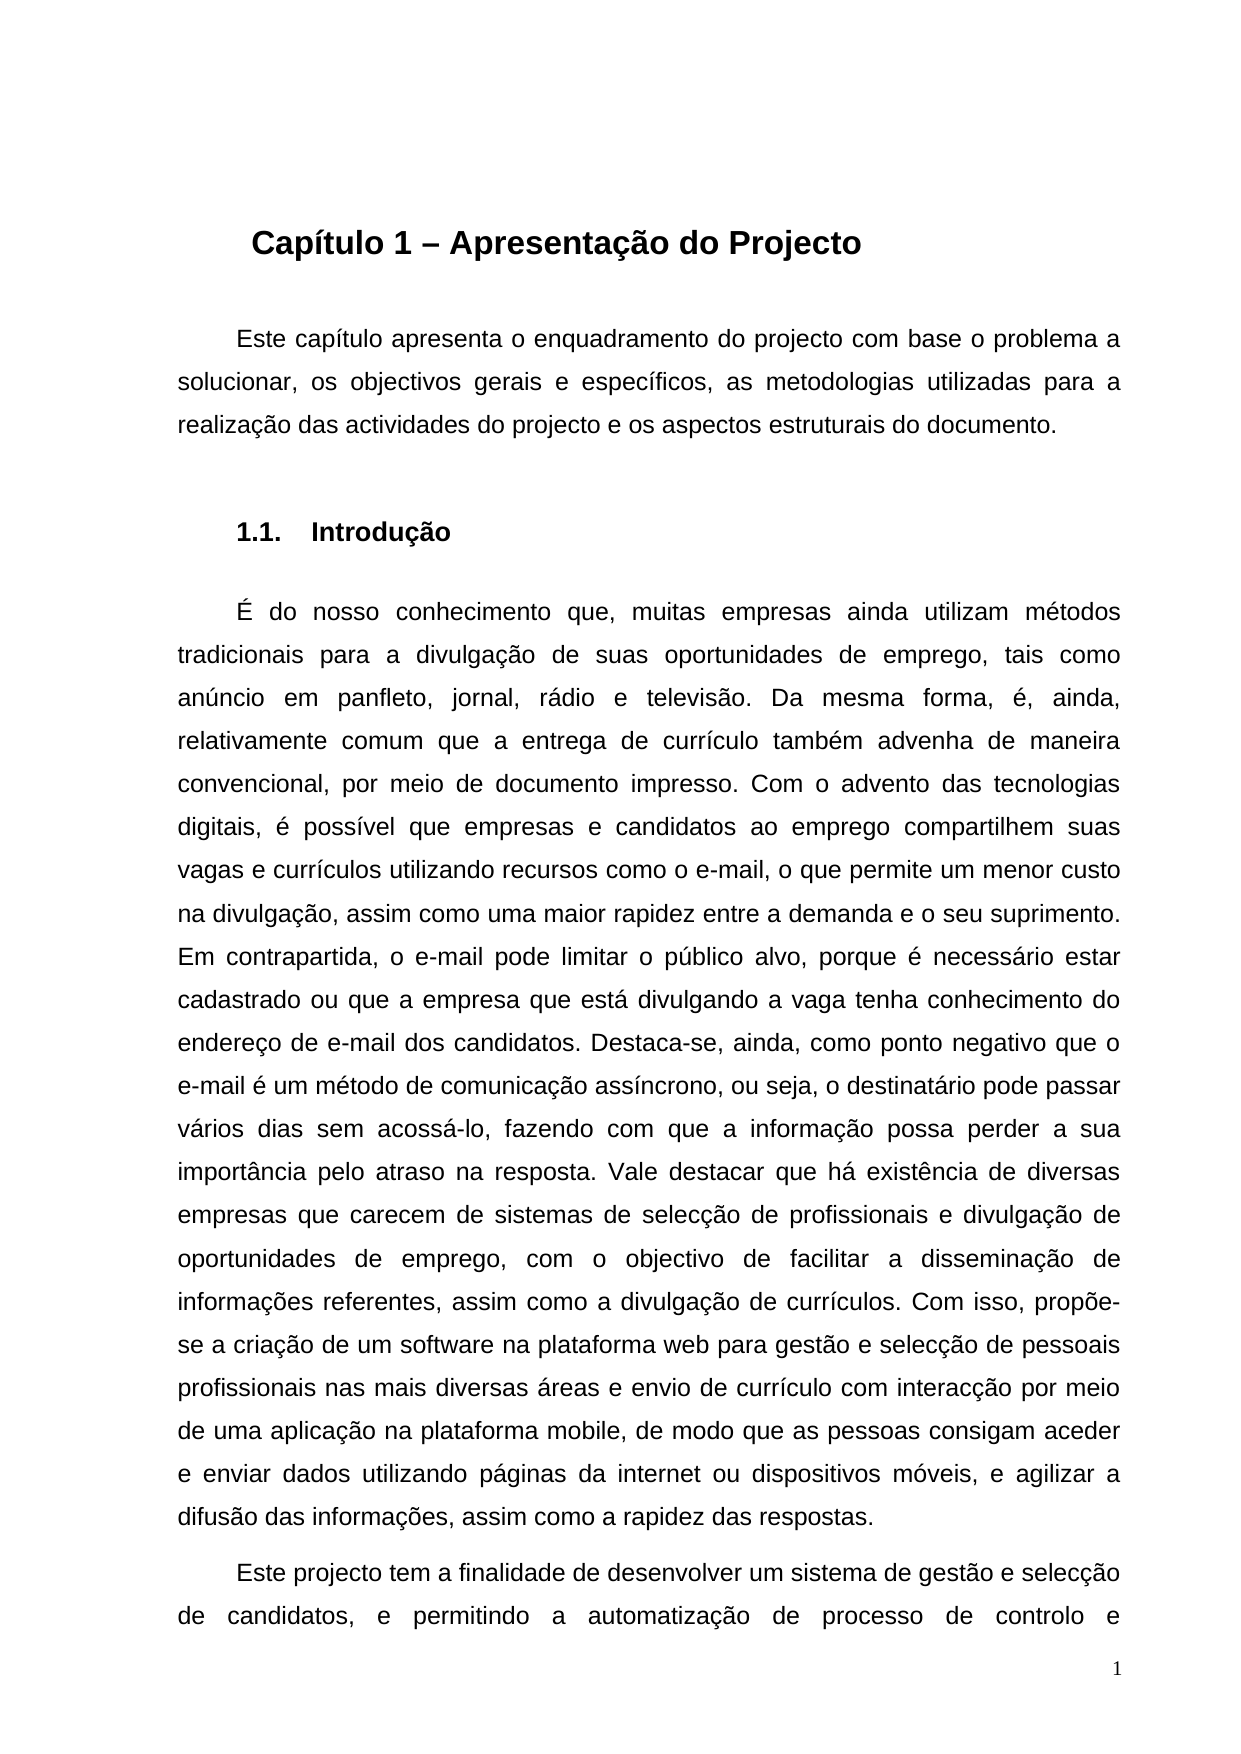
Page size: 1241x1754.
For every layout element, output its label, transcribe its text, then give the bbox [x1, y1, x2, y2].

text É do nosso conhecimento que, muitas empresas ainda utilizam métodos tradicionais para a divulgação de suas oportunidades de emprego, tais como anúncio em panfleto, jornal, rádio e televisão. Da mesma forma, é, ainda, relativamente comum que a entrega de currículo também advenha de maneira convencional, por meio de documento impresso. Com o advento das tecnologias digitais, é possível que empresas e candidatos ao emprego compartilhem suas vagas e currículos utilizando recursos como o e-mail, o que permite um menor custo na divulgação, assim como uma maior rapidez entre a demanda e o seu suprimento. Em contrapartida, o e-mail pode limitar o público alvo, porque é necessário estar cadastrado ou que a empresa que está divulgando a vaga tenha conhecimento do endereço de e-mail dos candidatos. Destaca-se, ainda, como ponto negativo que o e-mail é um método de comunicação assíncrono, ou seja, o destinatário pode passar vários dias sem acossá-lo, fazendo com que a informação possa perder a sua importância pelo atraso na resposta. Vale destacar que há existência de diversas empresas que carecem de sistemas de selecção de profissionais e divulgação de oportunidades de emprego, com o objectivo de facilitar a disseminação de informações referentes, assim como a divulgação de currículos. Com isso, propõe-se a criação de um software na plataforma web para gestão e selecção de pessoais profissionais nas mais diversas áreas e envio de currículo com interacção por meio de uma aplicação na plataforma mobile, de modo que as pessoas consigam aceder e enviar dados utilizando páginas da internet ou dispositivos móveis, e agilizar a difusão das informações, assim como a rapidez das respostas. [177, 597, 1122, 1531]
text Este capítulo apresenta o enquadramento do projecto com base o problema a solucionar, os objectivos gerais e específicos, as metodologias utilizadas para a realização das actividades do projecto e os aspectos estruturais do documento. [177, 324, 1122, 439]
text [177, 1558, 1122, 1630]
subtitle Introdução [236, 516, 1122, 547]
subtitle Capítulo 1 – Apresentação do Projecto [251, 223, 1122, 261]
